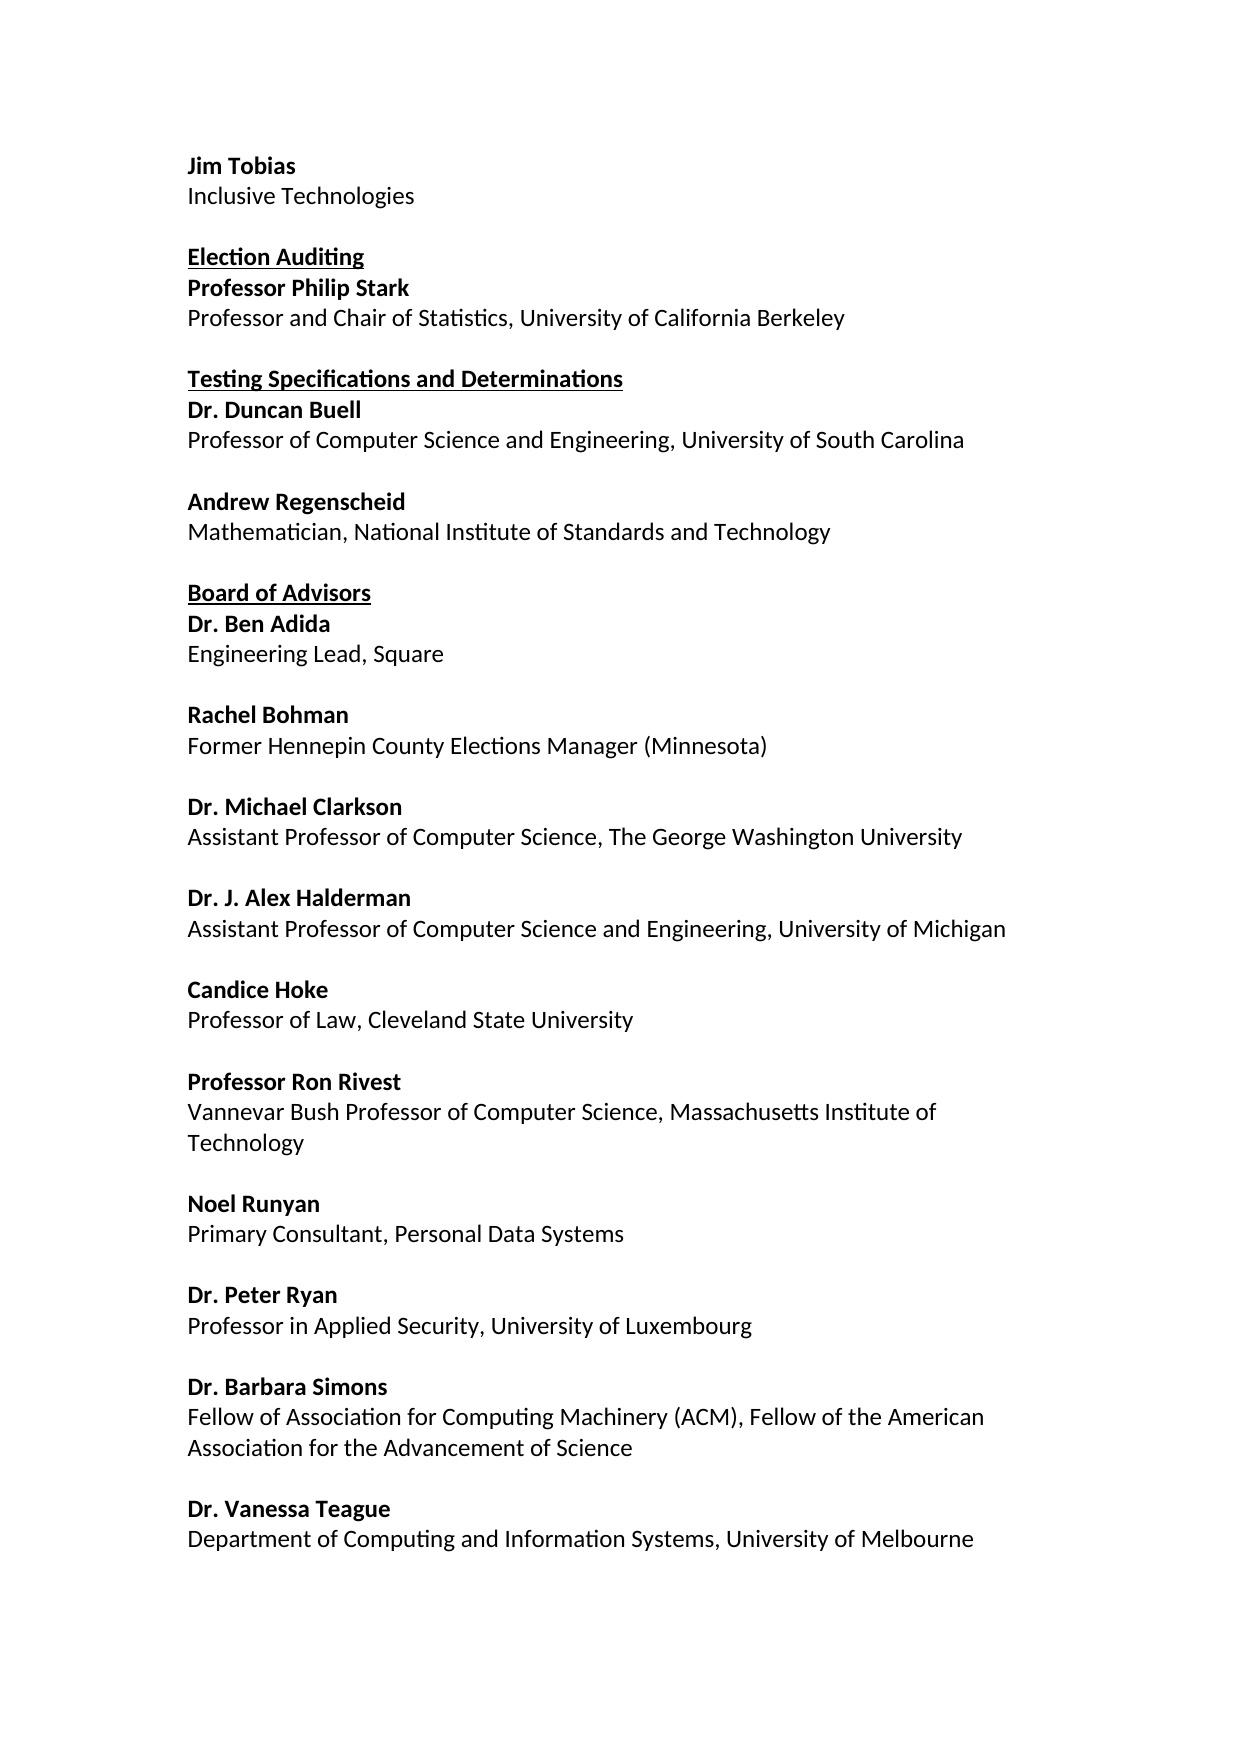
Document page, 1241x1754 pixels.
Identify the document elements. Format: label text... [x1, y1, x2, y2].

text Assistant Professor of Computer Science, The George Washington University [187, 821, 1053, 852]
text Mathematician, National Institute of Standards and Technology [187, 516, 1053, 547]
text Dr. J. Alex Halderman [187, 882, 1053, 913]
text Department of Computing and Information Systems, University of Melbourne [187, 1523, 1053, 1554]
text Dr. Michael Clarkson [187, 791, 1053, 821]
text Election Auditing [187, 242, 1053, 272]
text Assistant Professor of Computer Science and Engineering, University of Michigan [187, 913, 1053, 943]
text Jim Tobias [187, 150, 1053, 181]
text Professor in Applied Security, University of Luxembourg [187, 1310, 1053, 1340]
text Board of Advisors [187, 577, 1053, 608]
text Dr. Barbara Simons [187, 1371, 1053, 1401]
text Primary Consultant, Personal Data Systems [187, 1218, 1053, 1249]
text Noel Runyan [187, 1188, 1053, 1218]
text Dr. Ben Adida [187, 608, 1053, 638]
text Inclusive Technologies [187, 181, 1053, 211]
text Professor Ron Rivest [187, 1066, 1053, 1096]
text Dr. Vanessa Teague [187, 1493, 1053, 1523]
text Professor Philip Stark [187, 272, 1053, 303]
text Vannevar Bush Professor of Computer Science, Massachusetts Institute of Technology [187, 1096, 1053, 1157]
text Engineering Lead, Square [187, 638, 1053, 669]
text Professor and Chair of Statistics, University of California Berkeley [187, 303, 1053, 333]
text Rachel Bohman [187, 699, 1053, 730]
text Professor of Law, Cleveland State University [187, 1004, 1053, 1035]
text Testing Specifications and Determinations [187, 364, 1053, 394]
text Candice Hoke [187, 974, 1053, 1004]
text Fellow of Association for Computing Machinery (ACM), Fellow of the American Association for the Advancement of Science [187, 1401, 1053, 1462]
text Dr. Duncan Buell [187, 394, 1053, 425]
text Dr. Peter Ryan [187, 1279, 1053, 1310]
text Andrew Regenscheid [187, 486, 1053, 516]
text Professor of Computer Science and Engineering, University of South Carolina [187, 425, 1053, 455]
text Former Hennepin County Elections Manager (Minnesota) [187, 730, 1053, 760]
